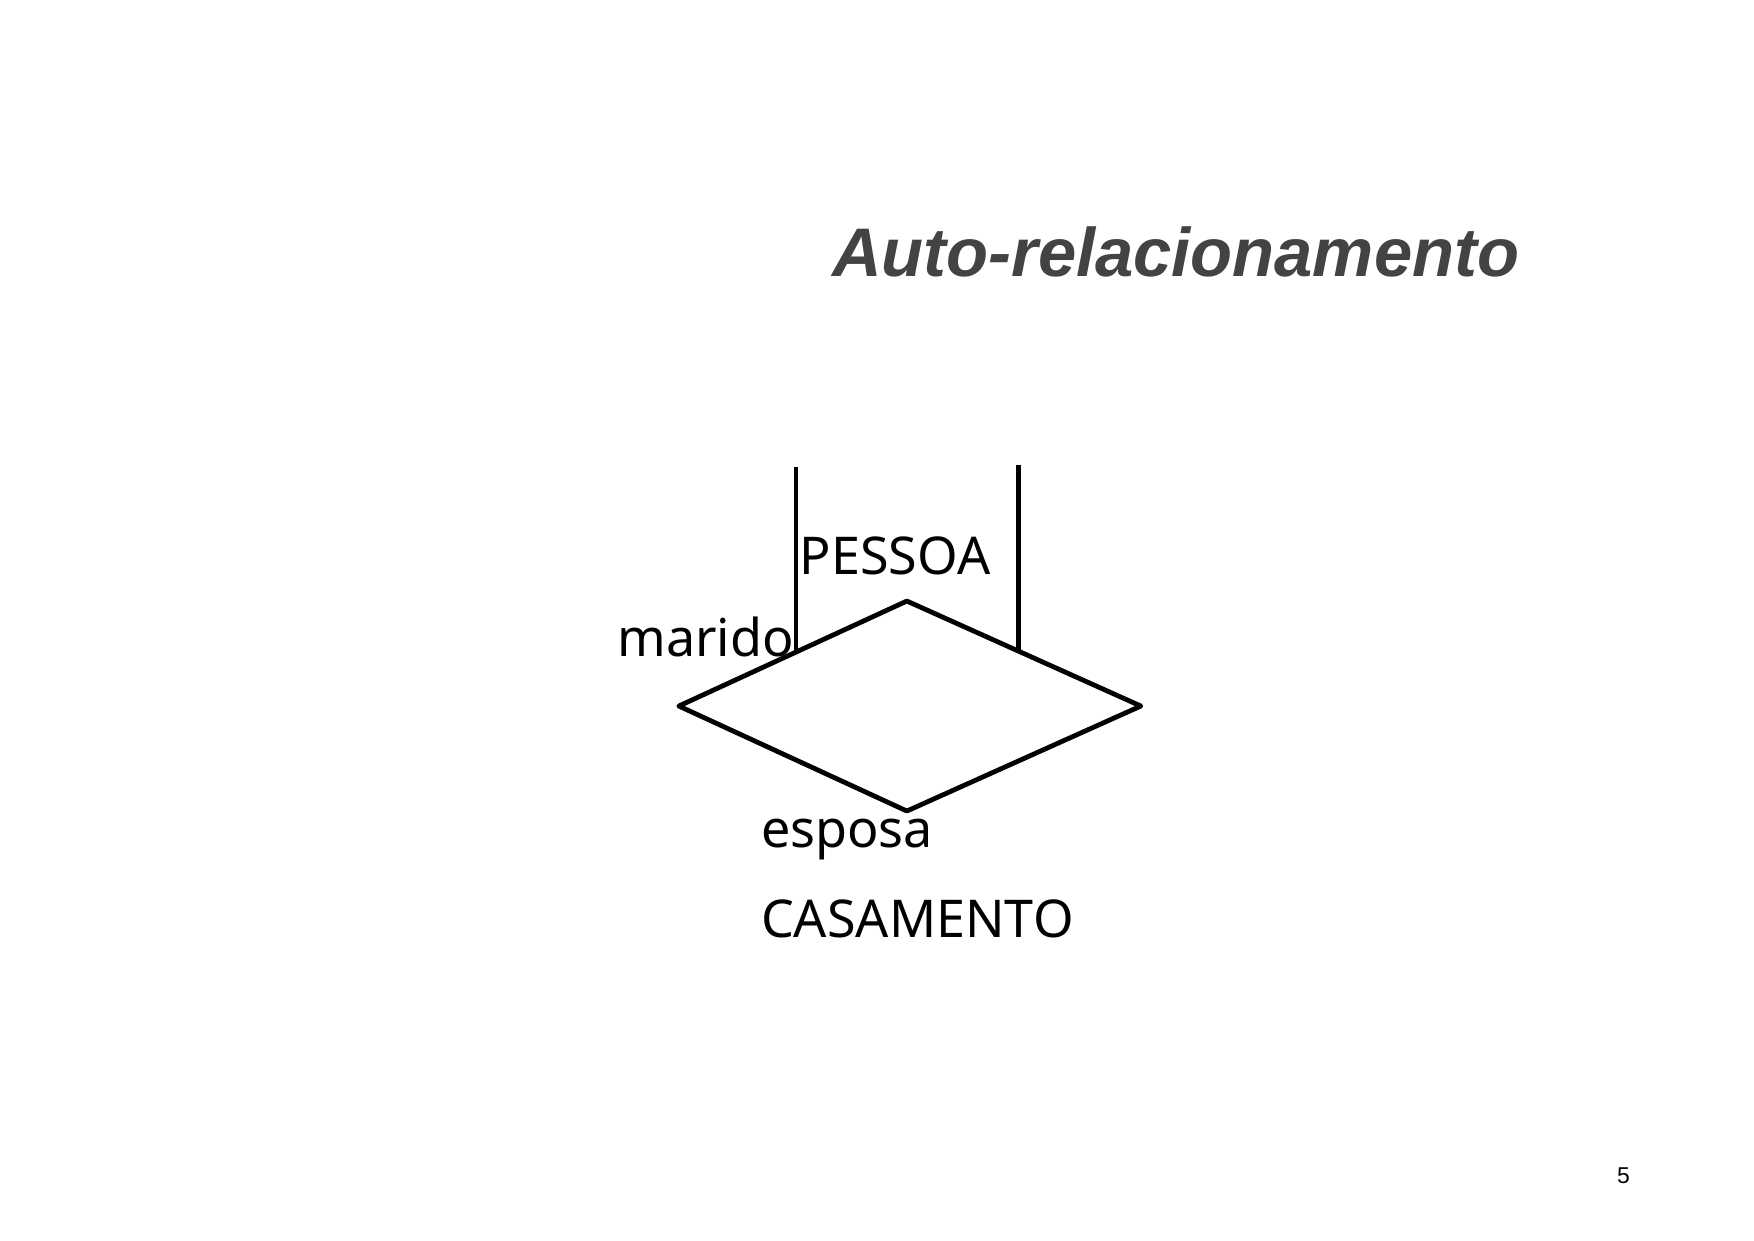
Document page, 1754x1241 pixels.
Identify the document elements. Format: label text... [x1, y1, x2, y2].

text marido esposa CASAMENTO [617, 594, 1215, 953]
subtitle Auto-relacionamento [832, 212, 1575, 291]
